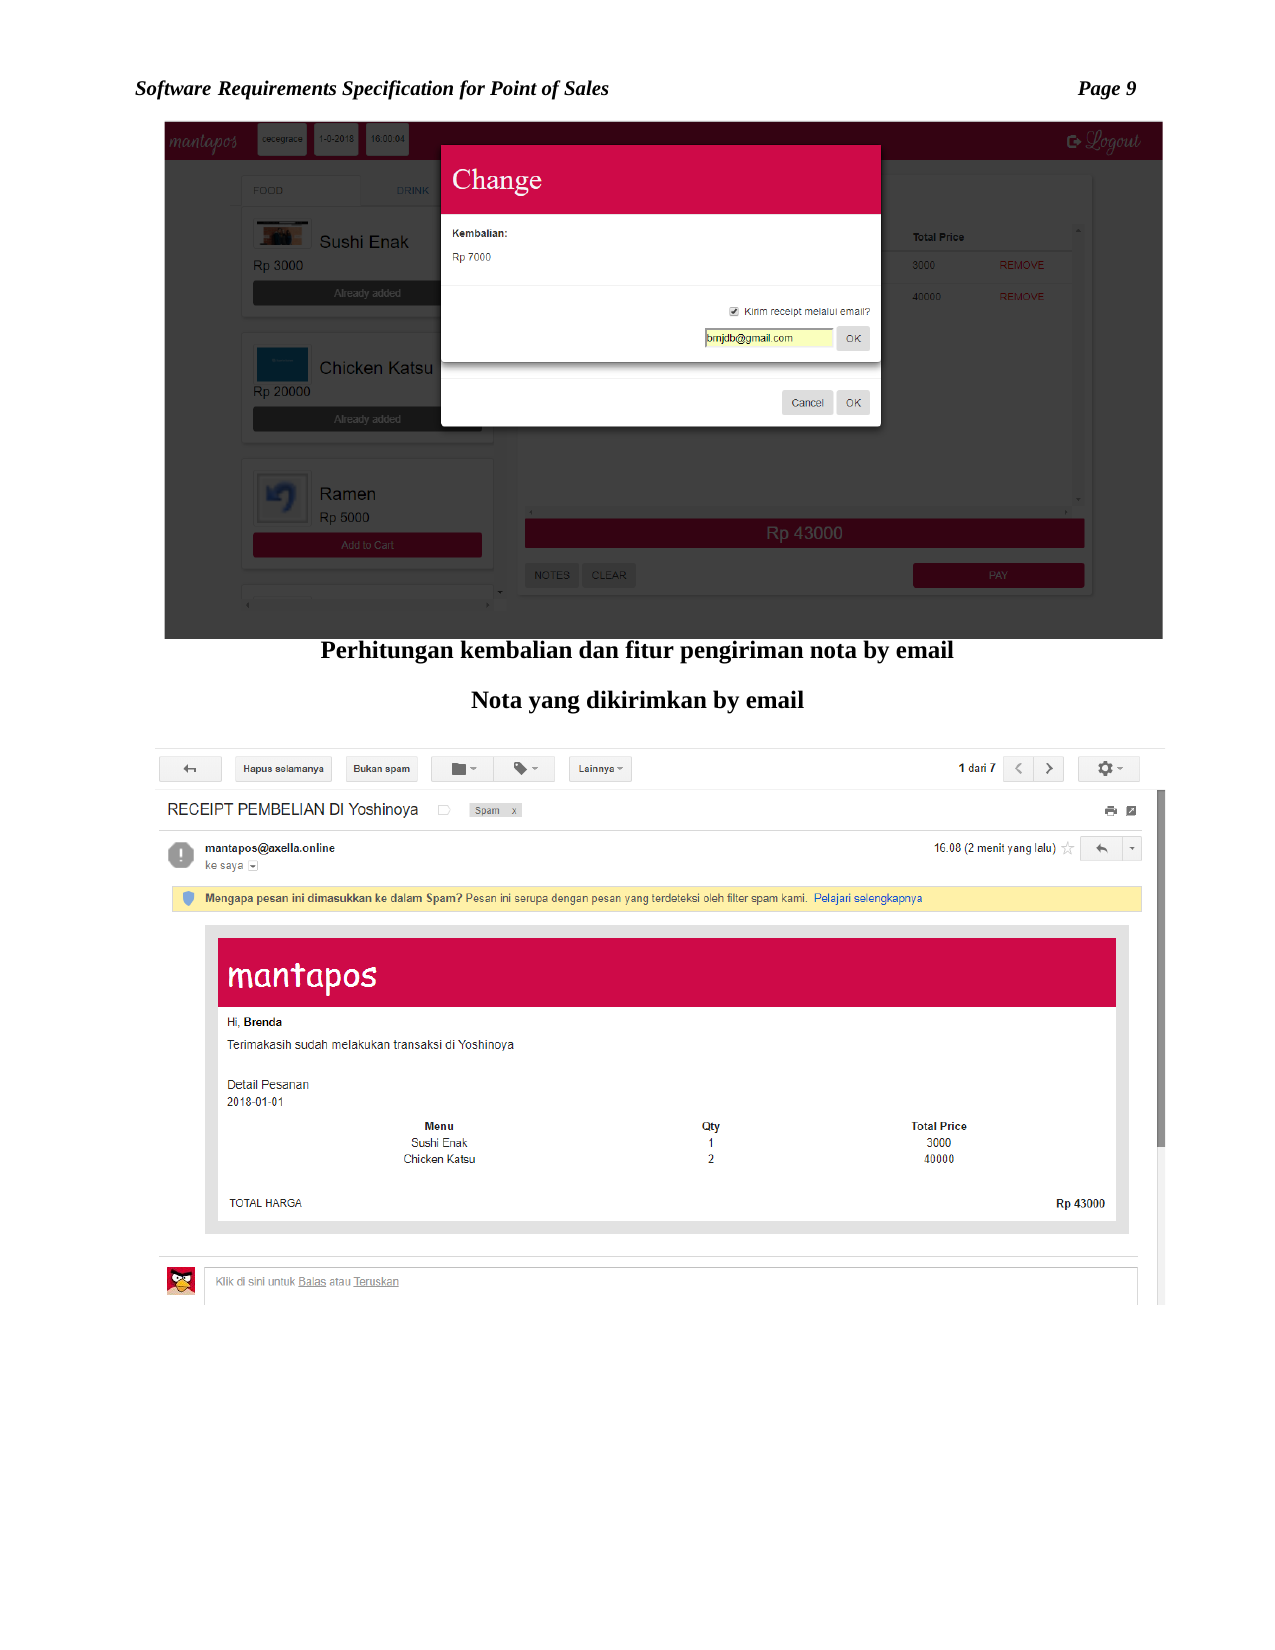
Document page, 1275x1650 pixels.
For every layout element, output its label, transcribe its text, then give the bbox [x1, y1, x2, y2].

picture [164, 120, 1163, 639]
text Perhitungan kembalian dan fitur pengiriman nota by email [135, 300, 1140, 663]
picture [155, 748, 1166, 1305]
text Nota yang dikirimkan by email [135, 688, 1140, 713]
